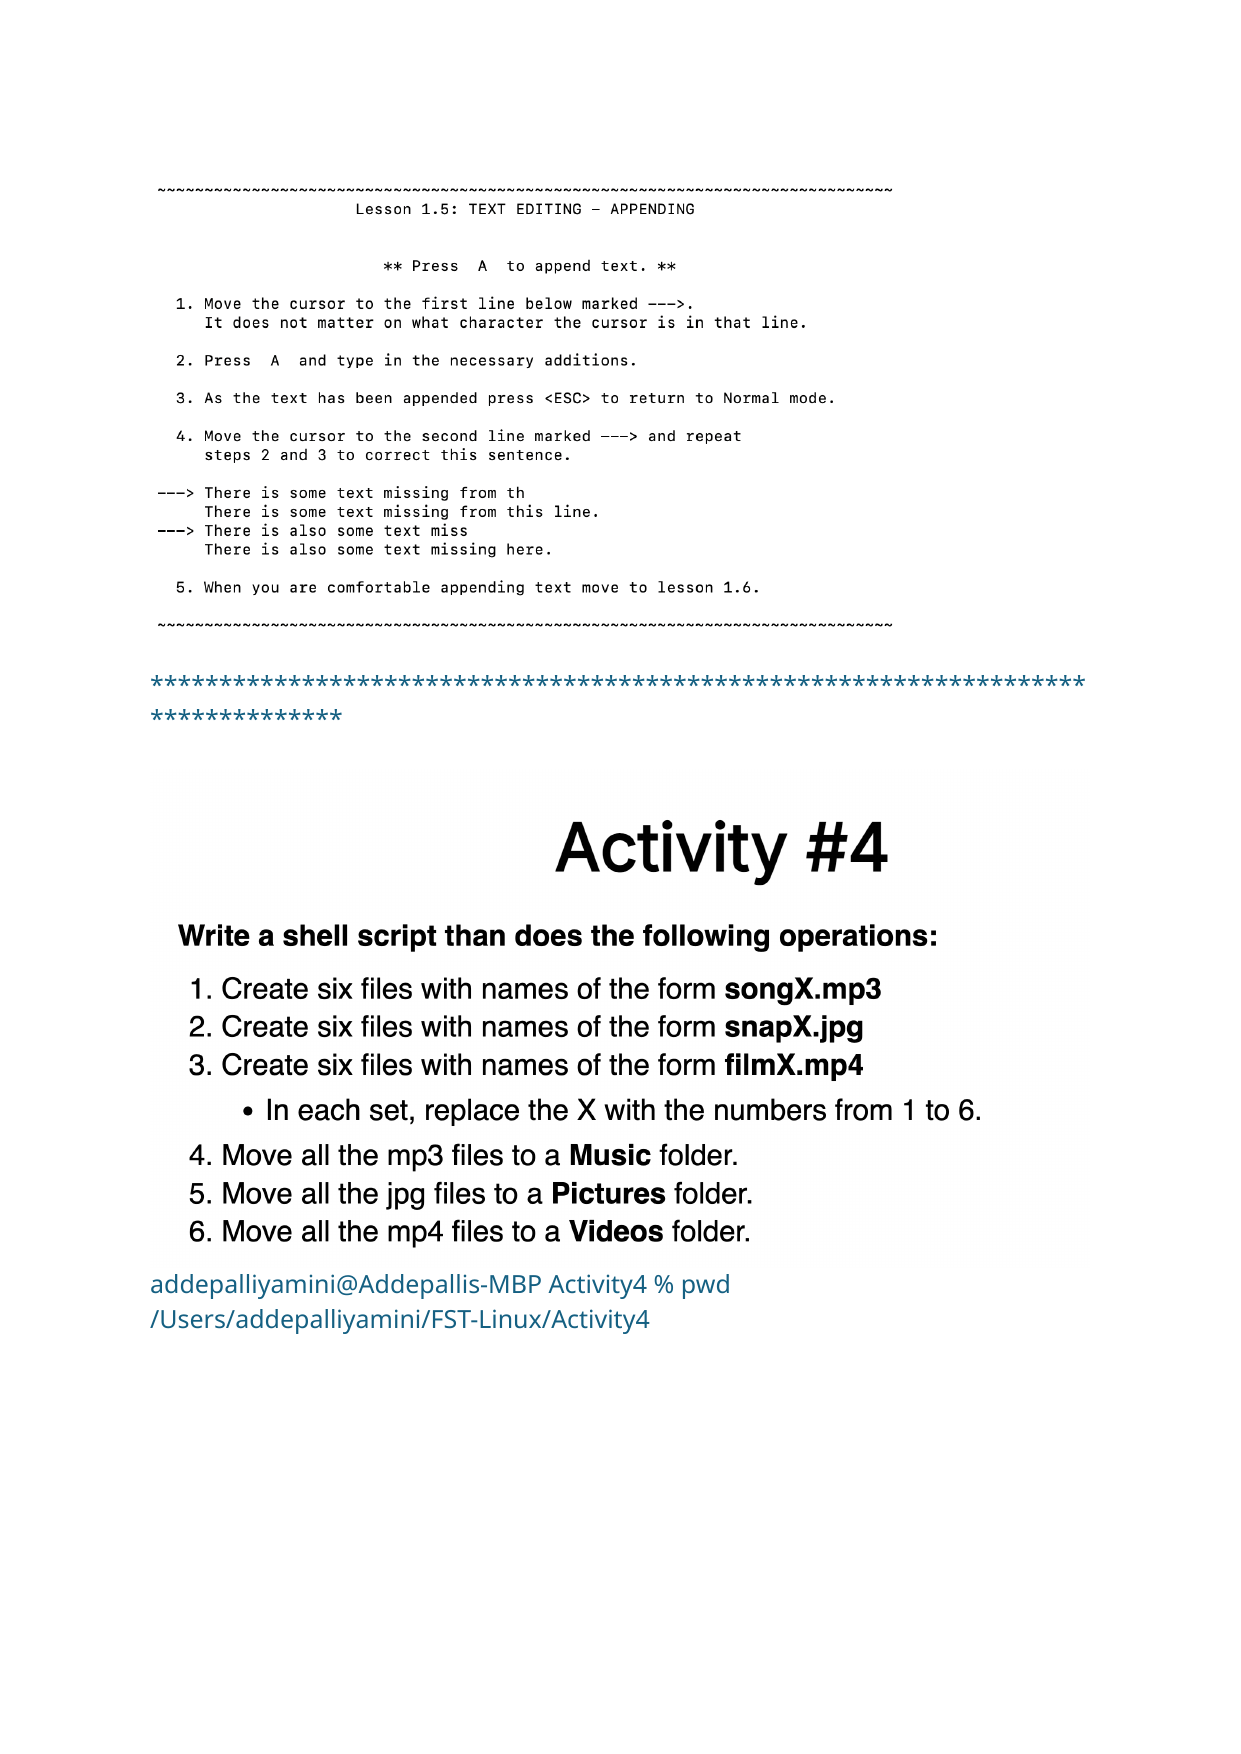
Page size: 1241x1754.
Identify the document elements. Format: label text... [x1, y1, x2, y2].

text /Users/addepalliyamini/FST-Linux/Activity4 [150, 1301, 1090, 1335]
picture [150, 769, 1091, 1268]
text ********************************************************************************** [150, 668, 1090, 736]
text addepalliyamini@Addepallis-MBP Activity4 % pwd [150, 1268, 1090, 1301]
picture [150, 150, 1091, 634]
